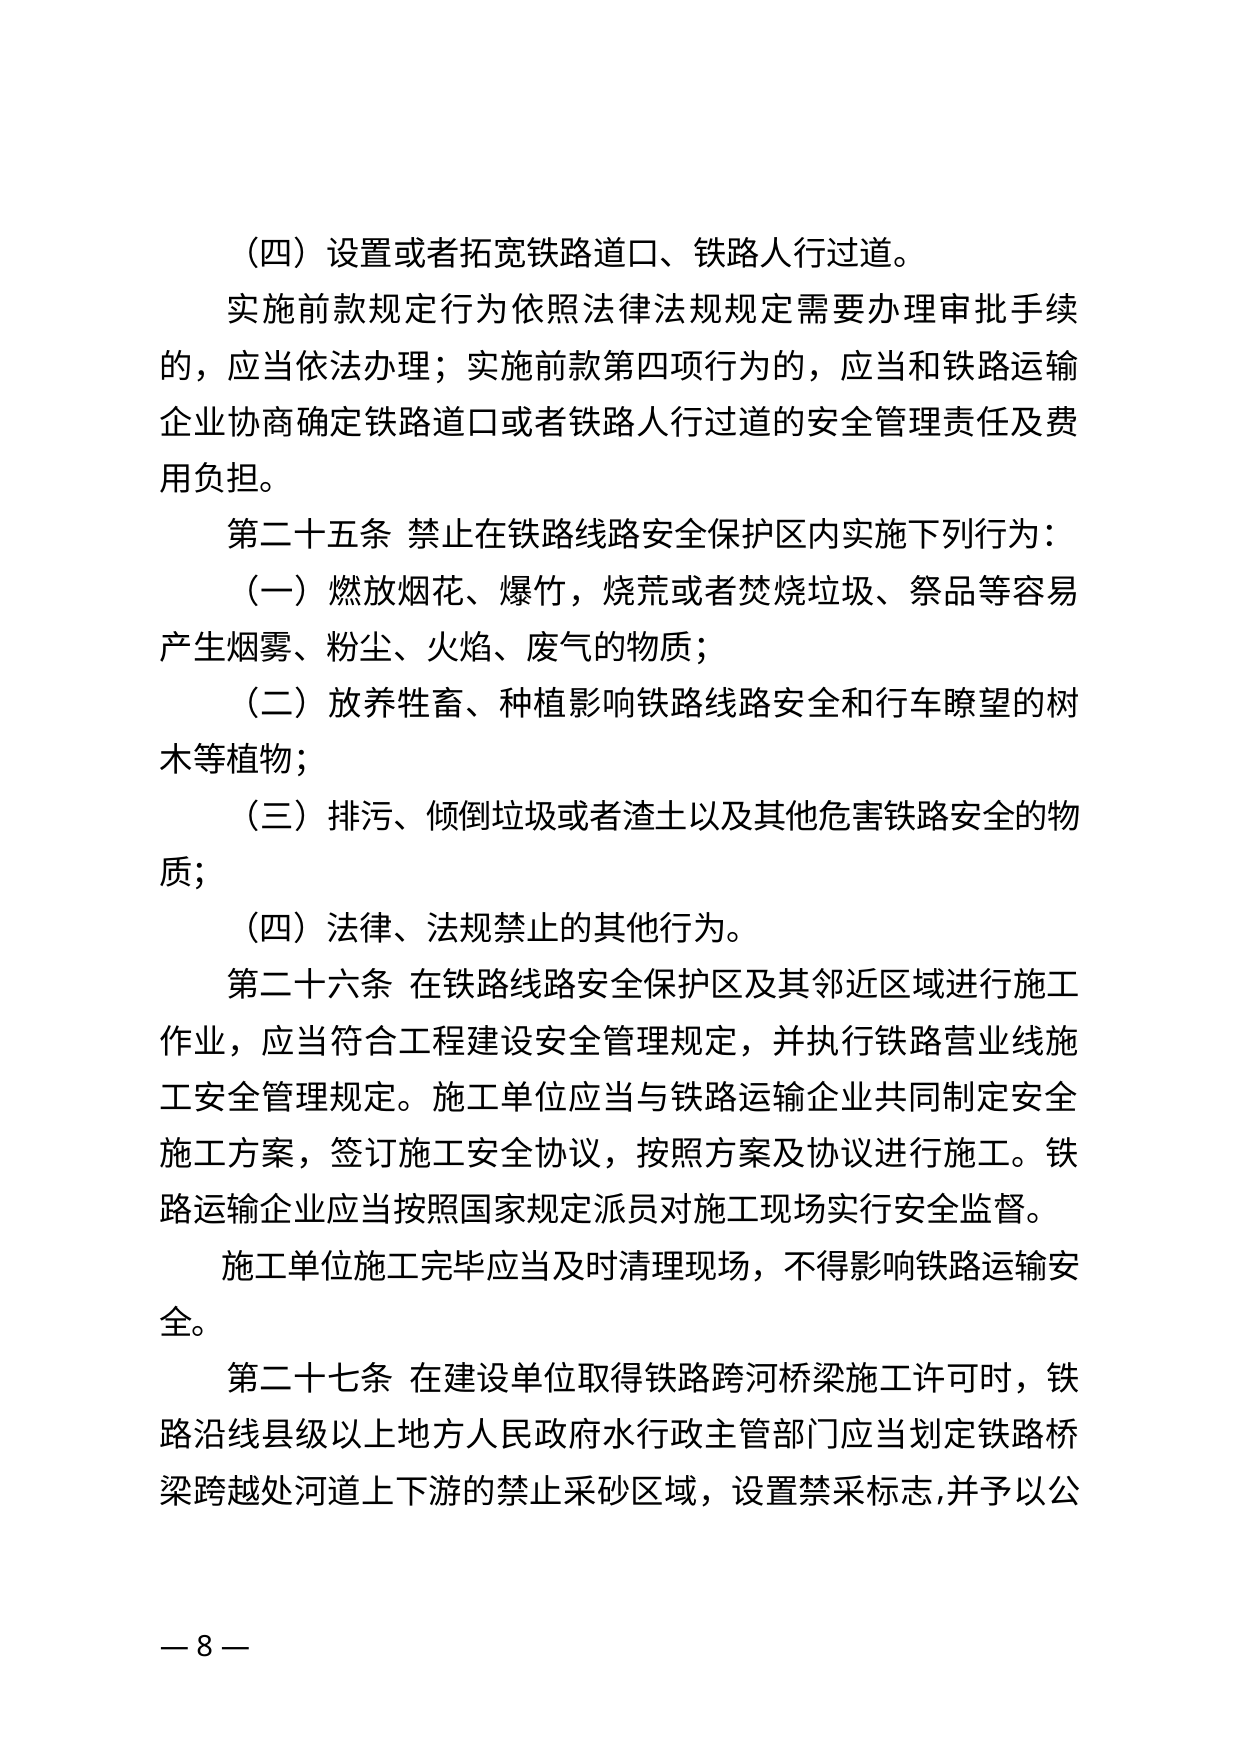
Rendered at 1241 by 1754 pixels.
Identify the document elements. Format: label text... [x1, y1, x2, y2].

text 第二十五条 禁止在铁路线路安全保护区内实施下列行为： [159, 508, 1081, 564]
text （一）燃放烟花、爆竹，烧荒或者焚烧垃圾、祭品等容易产生烟雾、粉尘、火焰、废气的物质； [159, 564, 1081, 677]
text （四）法律、法规禁止的其他行为。 [159, 902, 1081, 958]
text （三）排污、倾倒垃圾或者渣土以及其他危害铁路安全的物质； [159, 789, 1081, 902]
text （四）设置或者拓宽铁路道口、铁路人行过道。 [159, 227, 1081, 283]
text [159, 1352, 1081, 1521]
text 实施前款规定行为依照法律法规规定需要办理审批手续的，应当依法办理；实施前款第四项行为的，应当和铁路运输企业协商确定铁路道口或者铁路人行过道的安全管理责任及费用负担。 [159, 283, 1081, 508]
text 第二十六条 在铁路线路安全保护区及其邻近区域进行施工作业，应当符合工程建设安全管理规定，并执行铁路营业线施工安全管理规定。施工单位应当与铁路运输企业共同制定安全施工方案，签订施工安全协议，按照方案及协议进行施工。铁路运输企业应当按照国家规定派员对施工现场实行安全监督。 [159, 958, 1081, 1239]
text （二）放养牲畜、种植影响铁路线路安全和行车瞭望的树木等植物； [159, 677, 1081, 789]
text 施工单位施工完毕应当及时清理现场，不得影响铁路运输安全。 [159, 1239, 1081, 1352]
